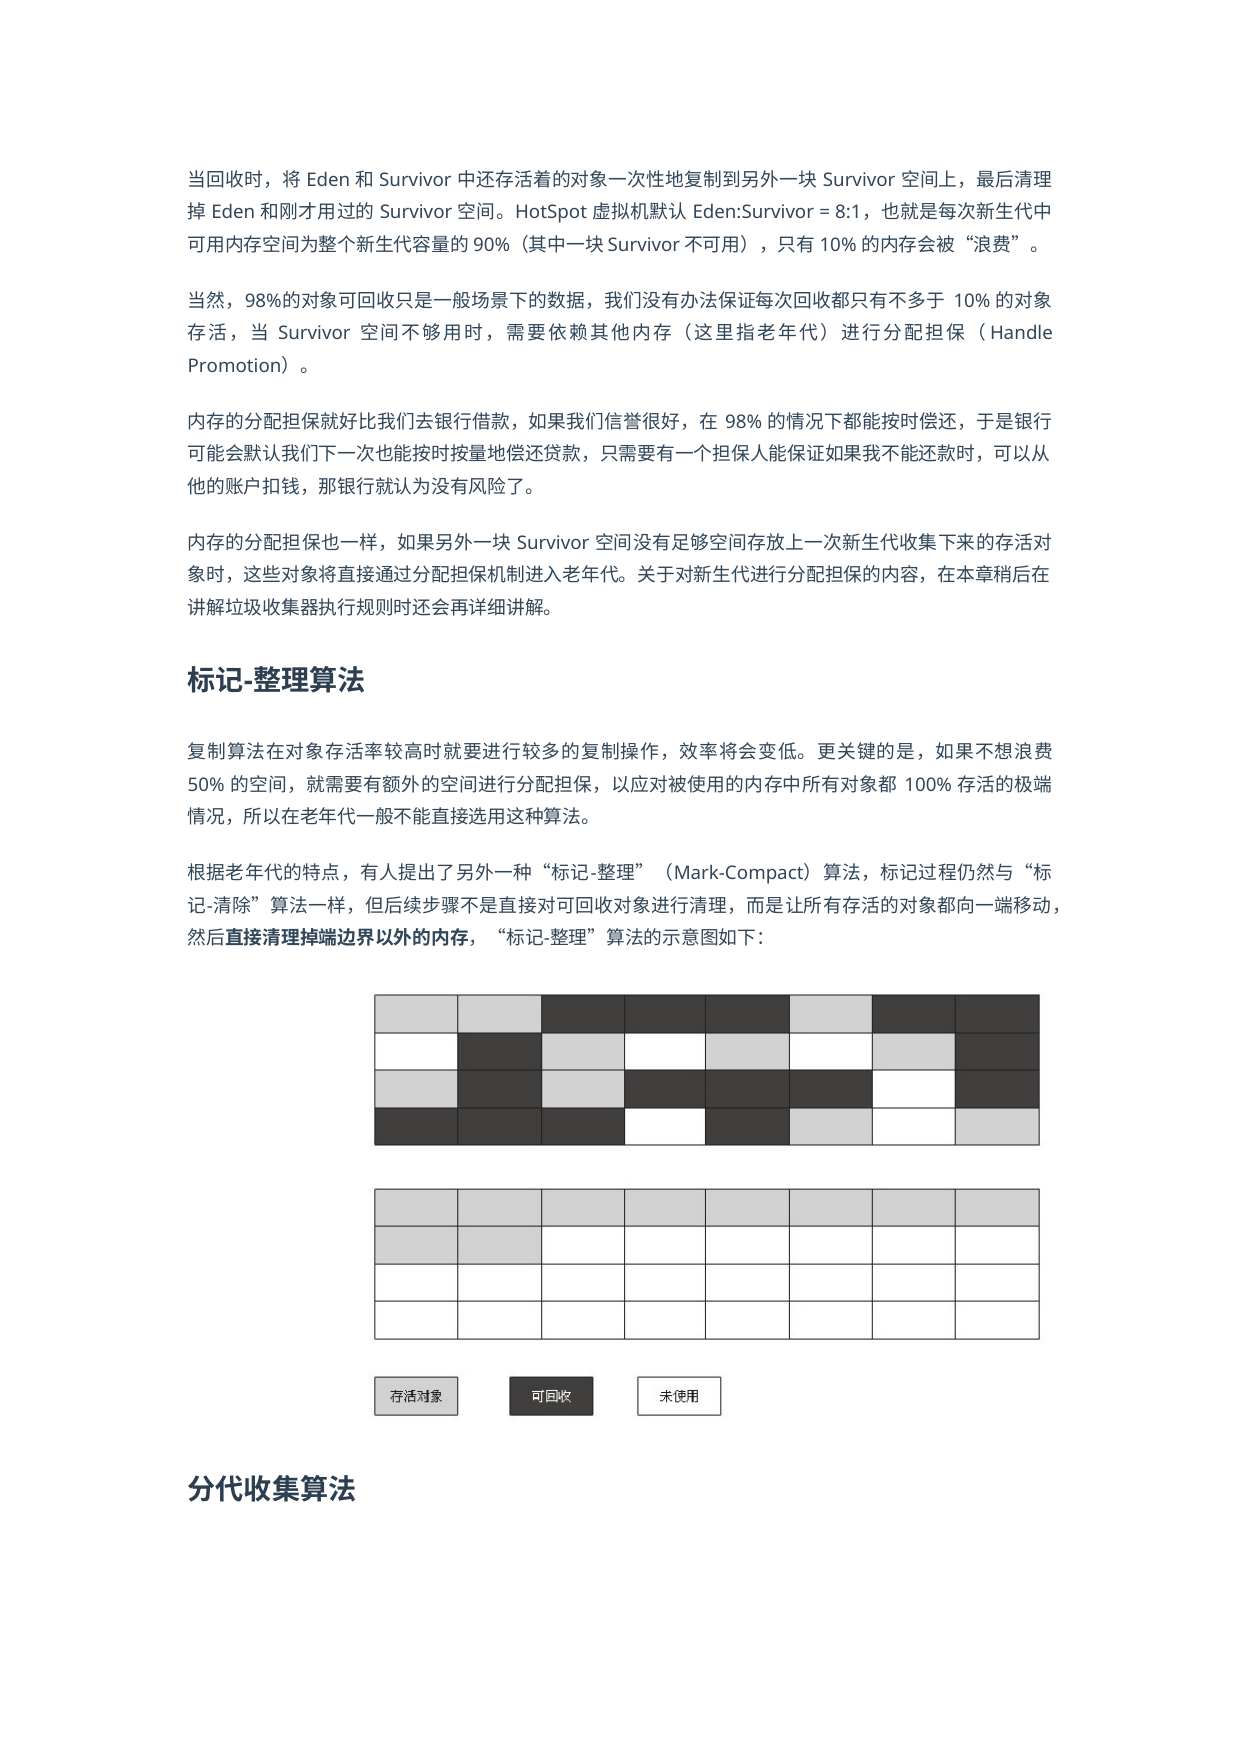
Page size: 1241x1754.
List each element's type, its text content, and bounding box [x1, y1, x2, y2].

picture [187, 976, 1053, 1429]
text 标记-整理算法 [187, 646, 1053, 711]
text 根据老年代的特点，有人提出了另外一种“标记-整理”（Mark-Compact）算法，标记过程仍然与“标记-清除”算法一样，但后续步骤不是直接对可回收对象进行清理，而是让所有存活的对象都向一端移动，然后直接清理掉端边界以外的内存，“标记-整理”算法的示意图如下： [187, 855, 1053, 953]
text 内存的分配担保也一样，如果另外一块 Survivor 空间没有足够空间存放上一次新生代收集下来的存活对象时，这些对象将直接通过分配担保机制进入老年代。关于对新生代进行分配担保的内容，在本章稍后在讲解垃圾收集器执行规则时还会再详细讲解。 [187, 525, 1053, 622]
text 内存的分配担保就好比我们去银行借款，如果我们信誉很好，在 98% 的情况下都能按时偿还，于是银行可能会默认我们下一次也能按时按量地偿还贷款，只需要有一个担保人能保证如果我不能还款时，可以从他的账户扣钱，那银行就认为没有风险了。 [187, 404, 1053, 501]
text 当然，98%的对象可回收只是一般场景下的数据，我们没有办法保证每次回收都只有不多于 10% 的对象存活，当 Survivor 空间不够用时，需要依赖其他内存（这里指老年代）进行分配担保（Handle Promotion）。 [187, 283, 1053, 380]
text 复制算法在对象存活率较高时就要进行较多的复制操作，效率将会变低。更关键的是，如果不想浪费 50% 的空间，就需要有额外的空间进行分配担保，以应对被使用的内存中所有对象都 100% 存活的极端情况，所以在老年代一般不能直接选用这种算法。 [187, 734, 1053, 832]
text 当回收时，将 Eden 和 Survivor 中还存活着的对象一次性地复制到另外一块 Survivor 空间上，最后清理掉 Eden 和刚才用过的 Survivor 空间。HotSpot 虚拟机默认 Eden:Survivor = 8:1，也就是每次新生代中可用内存空间为整个新生代容量的 90%（其中一块Survivor不可用），只有 10% 的内存会被“浪费”。 [187, 162, 1053, 259]
text 分代收集算法 [187, 1454, 1053, 1519]
